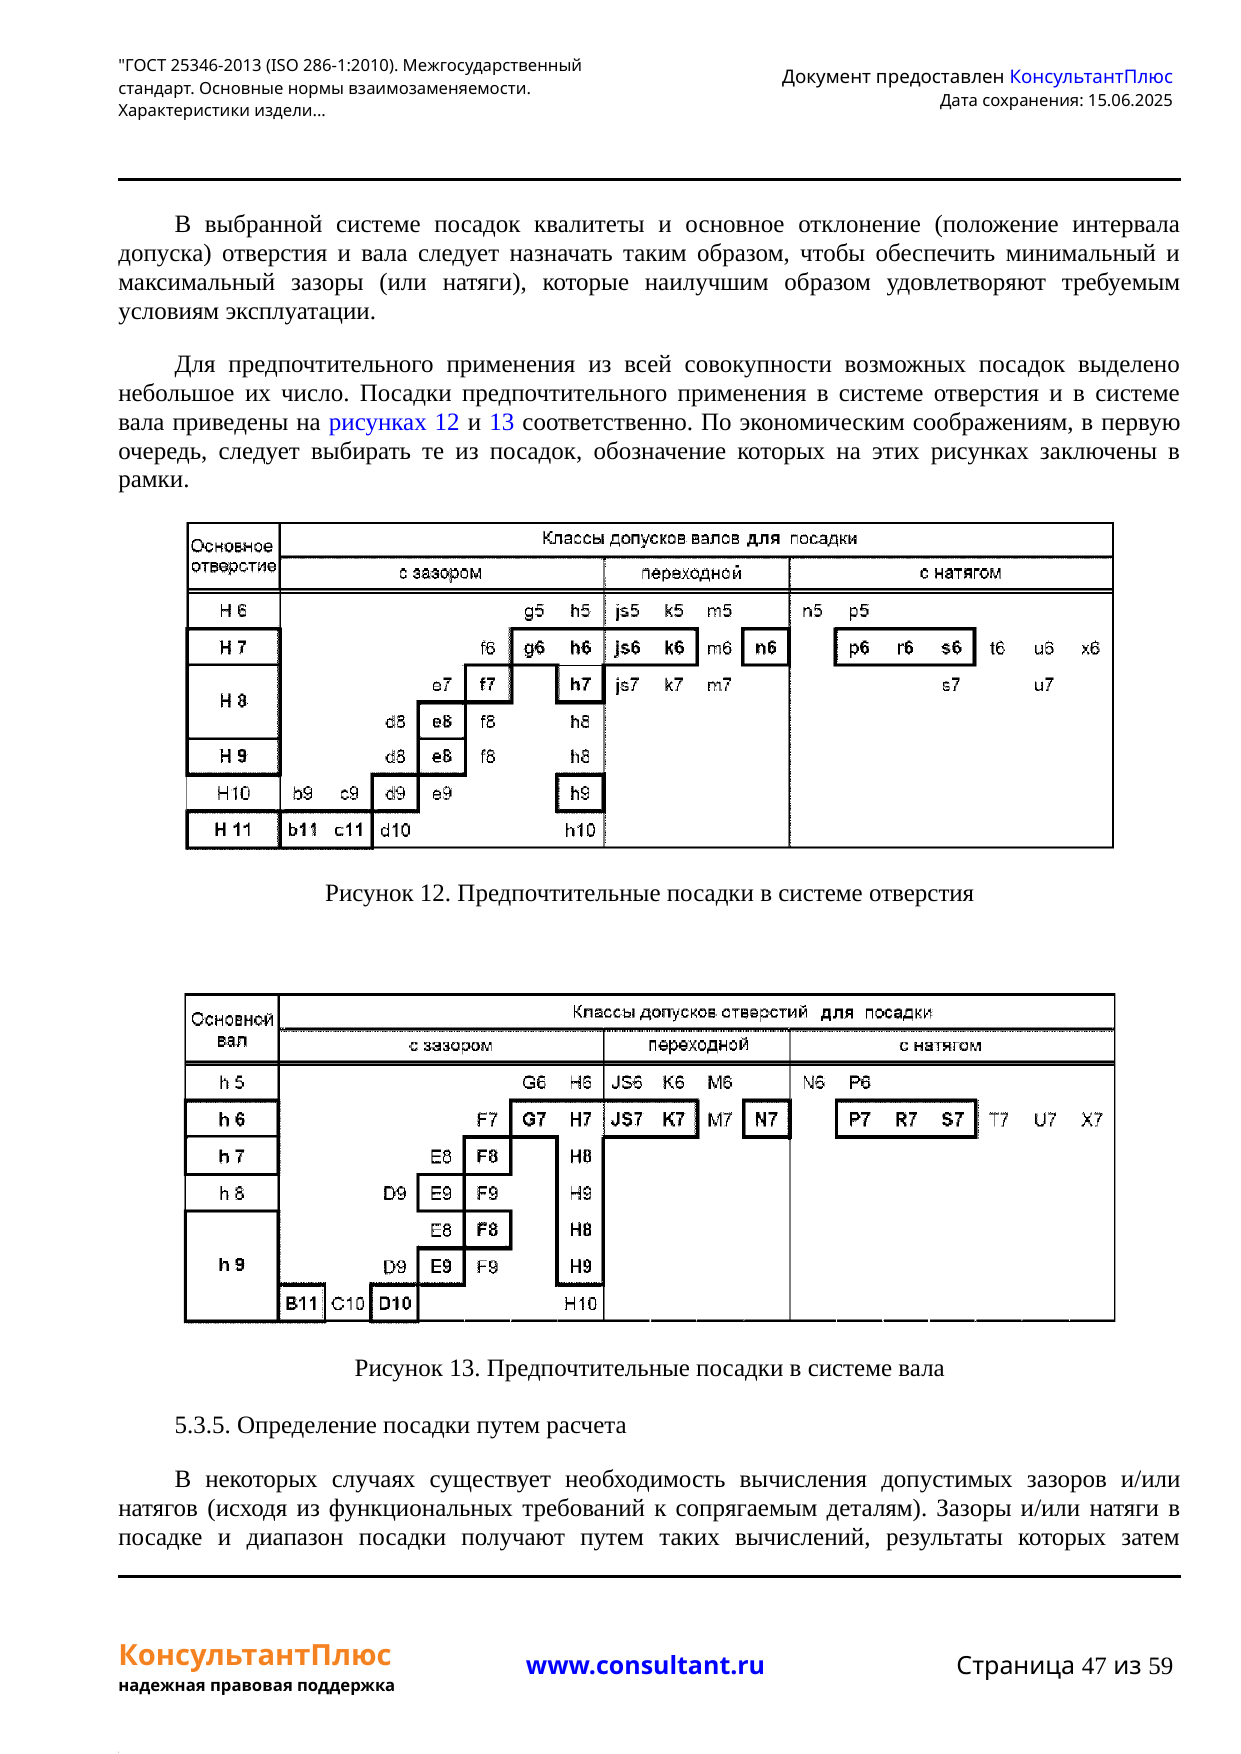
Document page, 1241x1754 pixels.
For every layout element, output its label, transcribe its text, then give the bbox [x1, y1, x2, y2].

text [118, 1464, 1181, 1550]
text 5.3.5. Определение посадки путем расчета [118, 1410, 1181, 1439]
text В выбранной системе посадок квалитеты и основное отклонение (положение интервала допуска) отверстия и вала следует назначать таким образом, чтобы обеспечить минимальный и максимальный зазоры (или натяги), которые наилучшим образом удовлетворяют требуемым условиям эксплуатации. [118, 209, 1181, 324]
text Рисунок 13. Предпочтительные посадки в системе вала [118, 1353, 1181, 1382]
text Для предпочтительного применения из всей совокупности возможных посадок выделено небольшое их число. Посадки предпочтительного применения в системе отверстия и в системе вала приведены на рисунках 12 и 13 соответственно. По экономическим соображениям, в первую очередь, следует выбирать те из посадок, обозначение которых на этих рисунках заключены в рамки. [118, 349, 1181, 493]
picture [183, 993, 1116, 1324]
text Рисунок 12. Предпочтительные посадки в системе отверстия [118, 878, 1181, 907]
picture [185, 522, 1114, 850]
